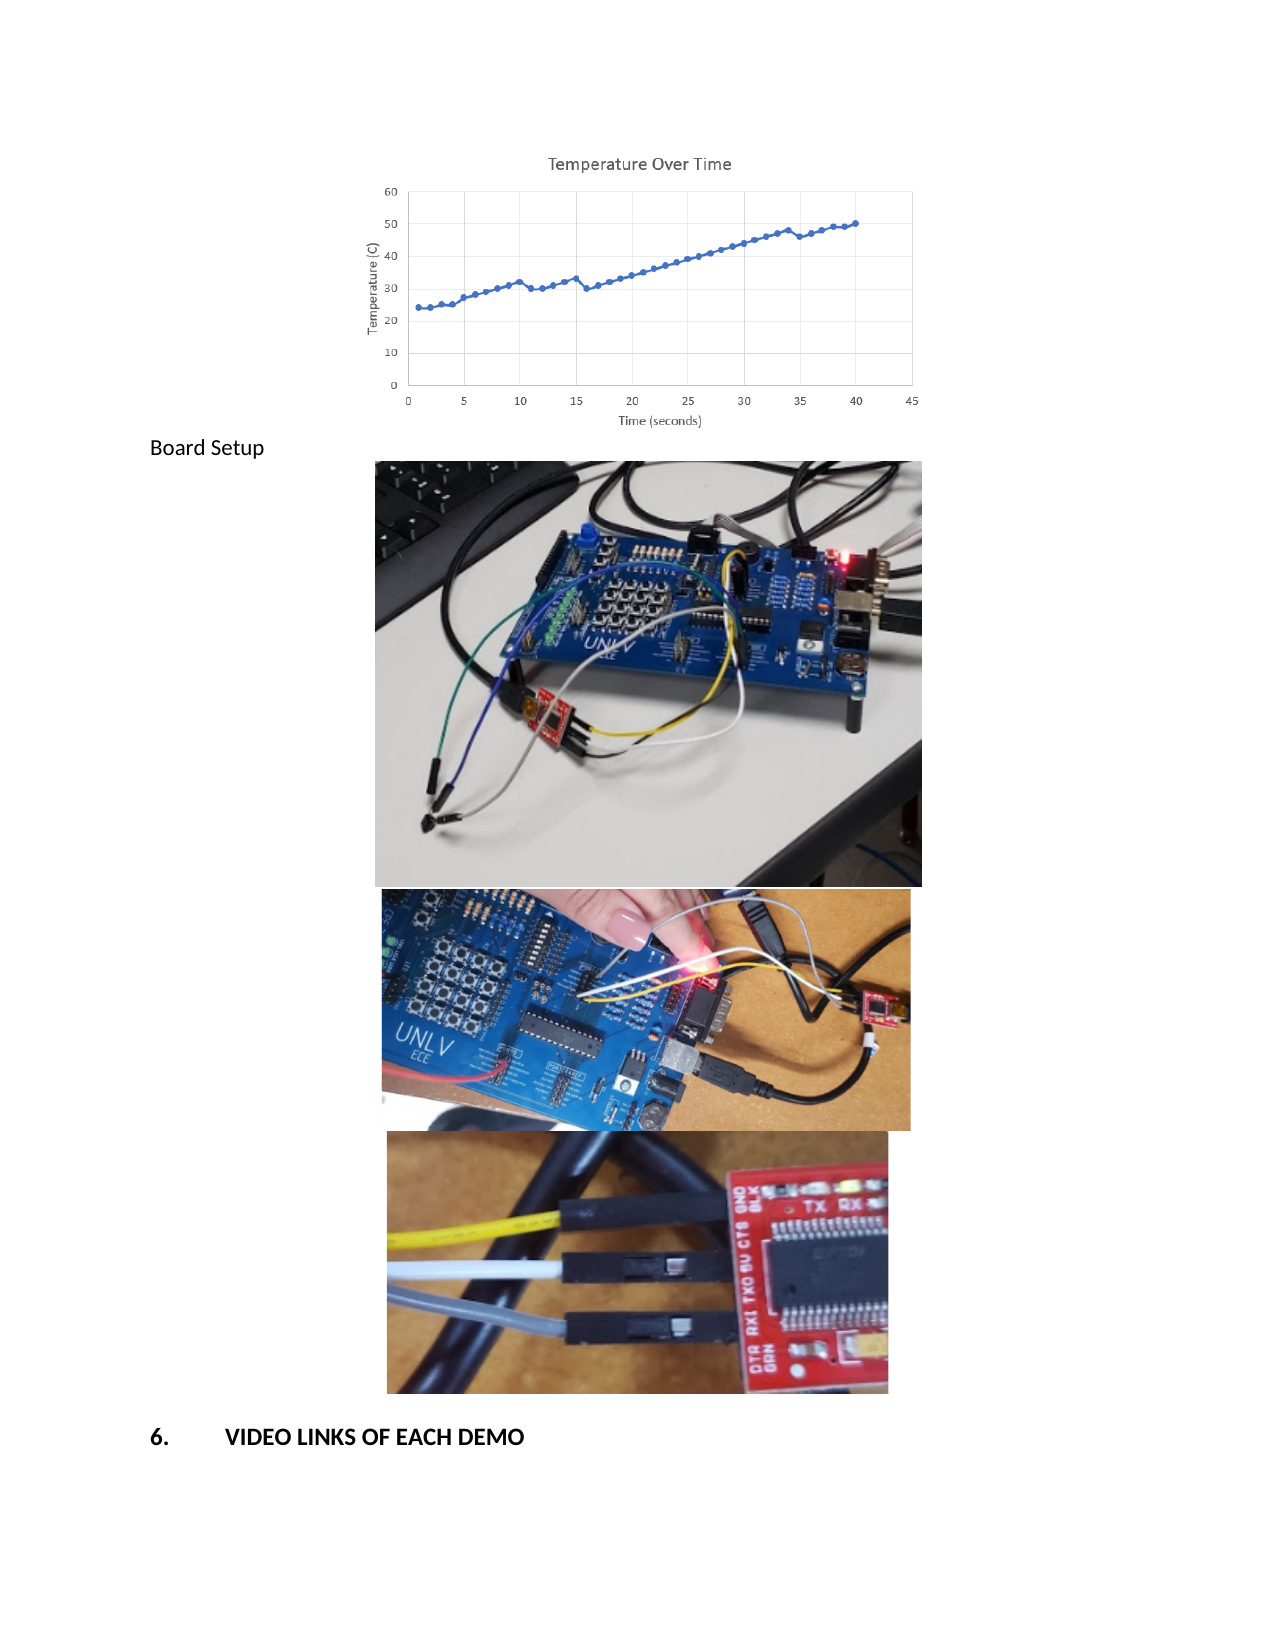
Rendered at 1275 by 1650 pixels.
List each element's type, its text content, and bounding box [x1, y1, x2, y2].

picture [382, 889, 911, 1394]
picture [375, 461, 922, 887]
text Board Setup [150, 433, 1125, 461]
picture [352, 150, 923, 434]
list VIDEO LINKS OF EACH DEMO [150, 1421, 1125, 1452]
